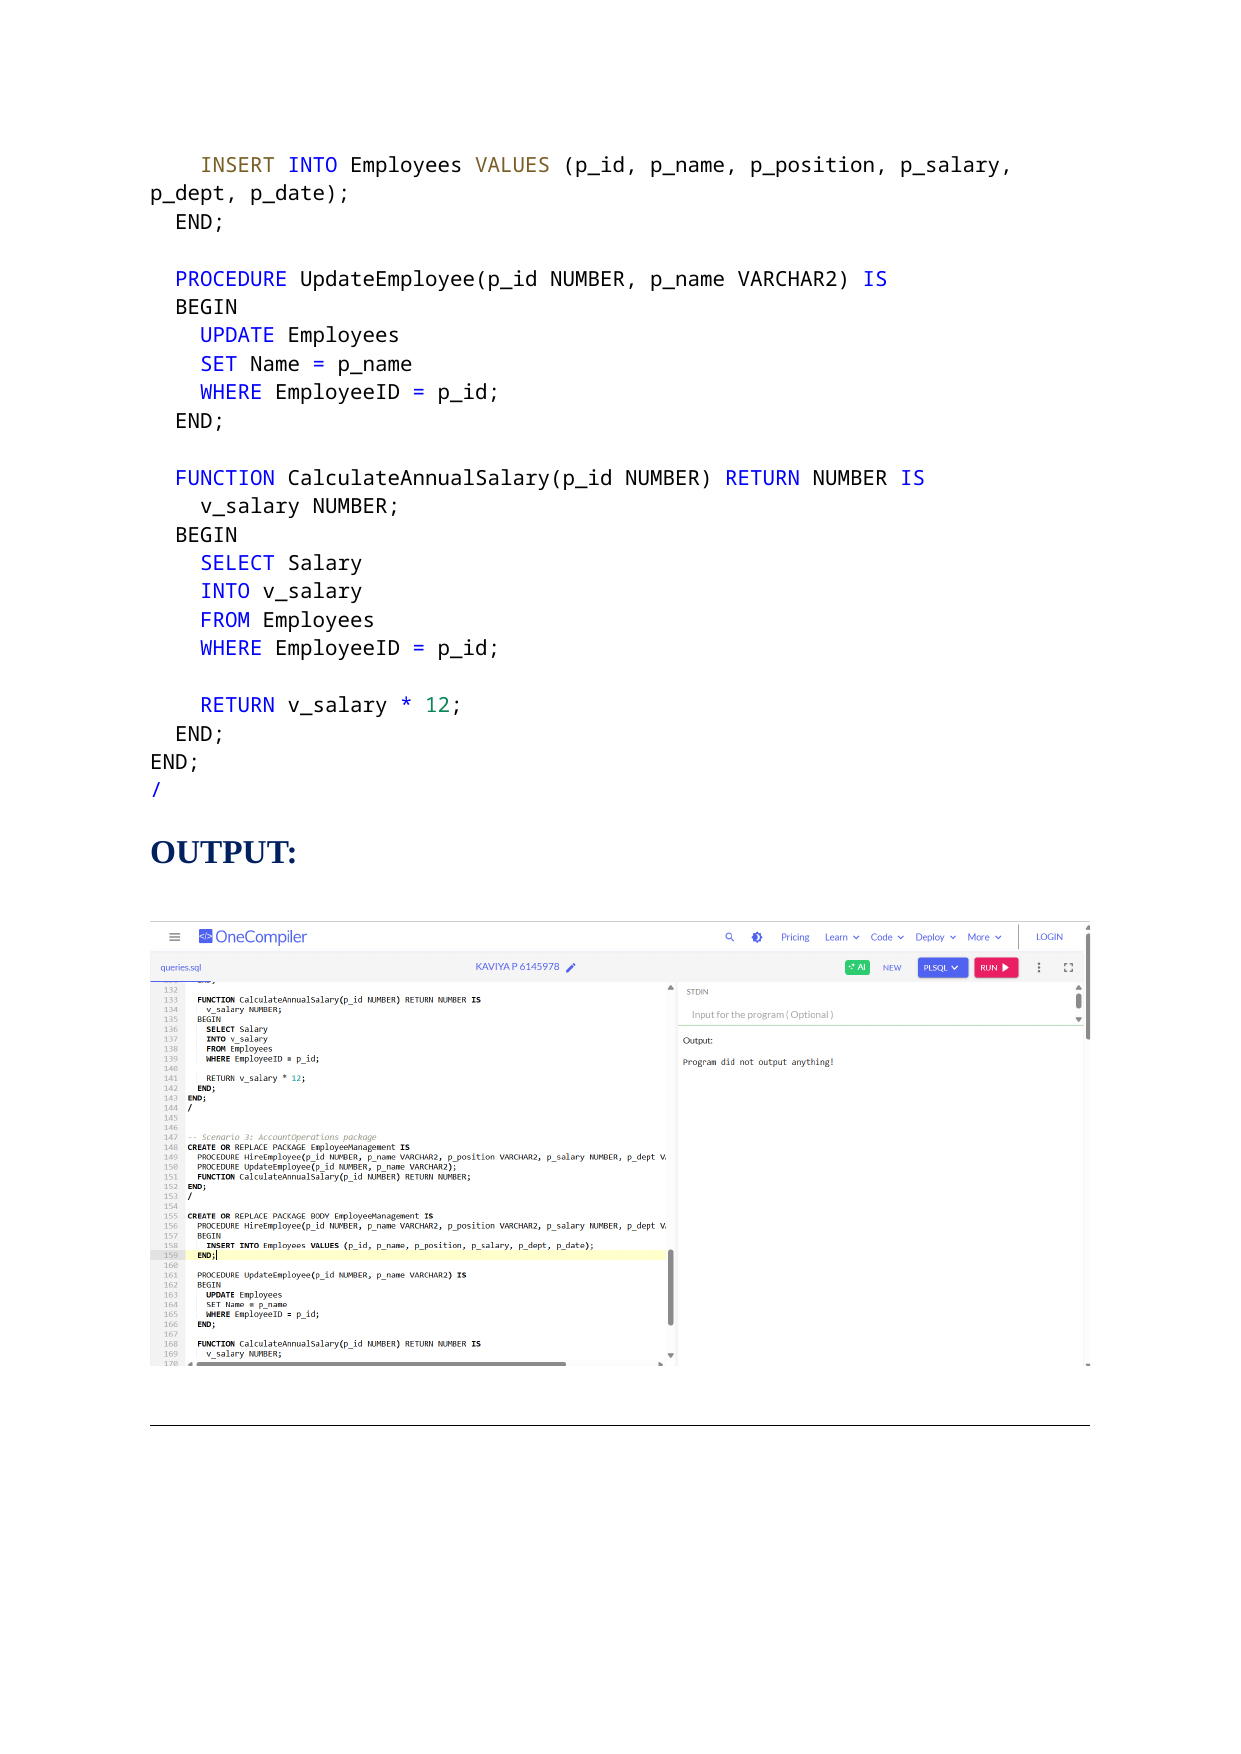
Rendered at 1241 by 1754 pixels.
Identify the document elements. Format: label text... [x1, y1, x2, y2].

text END; [150, 719, 1090, 747]
text WHERE EmployeeID = p_id; [150, 633, 1090, 662]
text BEGIN [150, 520, 1090, 548]
text END; [150, 747, 1090, 776]
text INTO v_salary [150, 577, 1090, 605]
text BEGIN [150, 292, 1090, 321]
text OUTPUT: [150, 832, 1090, 871]
text FROM Employees [150, 605, 1090, 633]
text v_salary NUMBER; [150, 491, 1090, 520]
text FUNCTION CalculateAnnualSalary(p_id NUMBER) RETURN NUMBER IS [150, 463, 1090, 491]
text END; [150, 406, 1090, 434]
text RETURN v_salary * 12; [150, 690, 1090, 719]
text SELECT Salary [150, 548, 1090, 577]
text SET Name = p_name [150, 349, 1090, 377]
text UPDATE Employees [150, 321, 1090, 349]
text END; [150, 207, 1090, 235]
text PROCEDURE UpdateEmployee(p_id NUMBER, p_name VARCHAR2) IS [150, 264, 1090, 292]
text / [150, 776, 1090, 804]
text INSERT INTO Employees VALUES (p_id, p_name, p_position, p_salary, p_dept, p_date); [150, 150, 1090, 207]
picture [150, 920, 1091, 1366]
text WHERE EmployeeID = p_id; [150, 377, 1090, 406]
